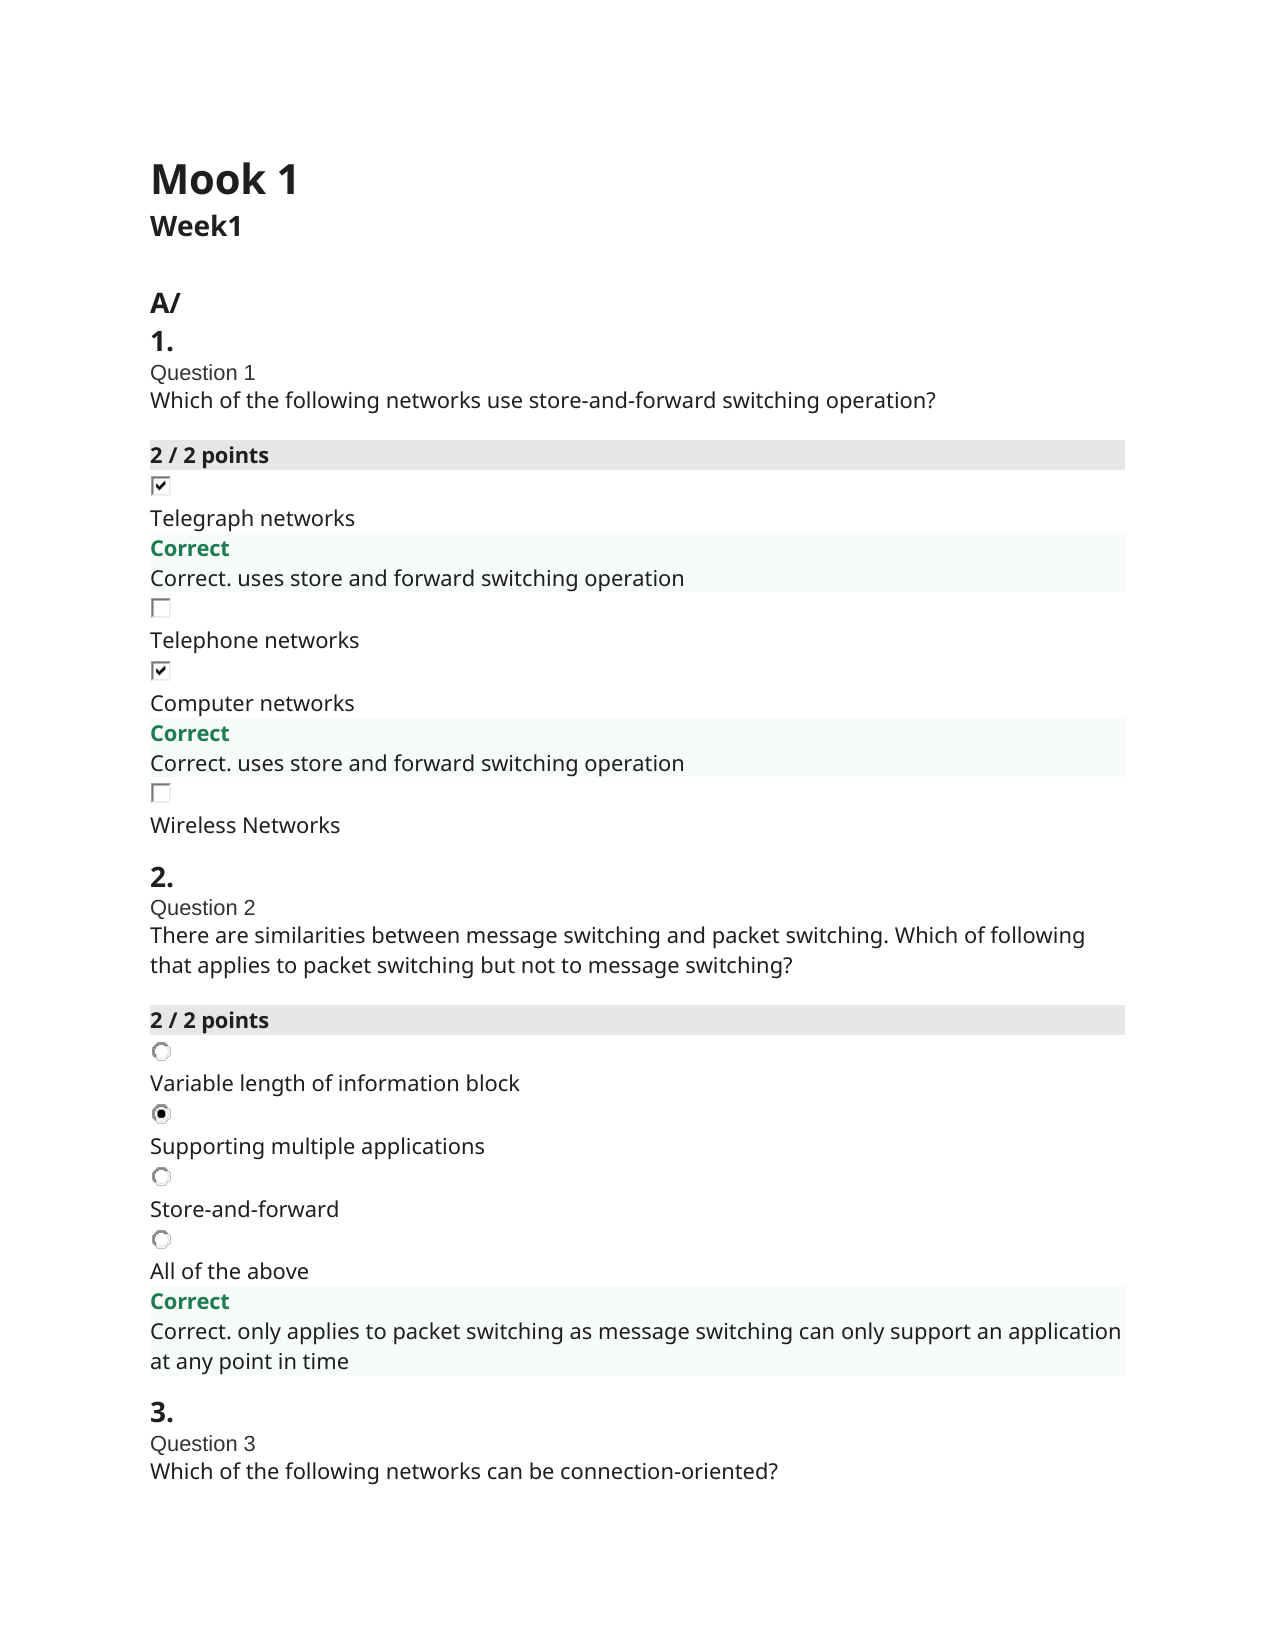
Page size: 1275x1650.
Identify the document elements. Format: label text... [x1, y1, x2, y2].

text Computer networks [150, 688, 1125, 718]
text A/ [150, 283, 1125, 322]
text All of the above [150, 1256, 1125, 1286]
text 2. [150, 857, 1125, 895]
text Which of the following networks use store-and-forward switching operation? [150, 385, 1125, 415]
text Question 3 [150, 1431, 1125, 1456]
text Variable length of information block [150, 1068, 1125, 1098]
text Store-and-forward [150, 1193, 1125, 1223]
text Correct. uses store and forward switching operation [150, 748, 1125, 777]
text 2 / 2 points [150, 440, 1125, 470]
text Correct. only applies to packet switching as message switching can only support an application at any point in time [150, 1316, 1125, 1376]
text Wireless Networks [150, 811, 1125, 840]
text Question 1 [150, 360, 1125, 385]
text Correct [150, 1286, 1125, 1316]
text 1. [150, 322, 1125, 360]
text Question 2 [150, 895, 1125, 921]
text Mook 1 [150, 150, 1125, 207]
text Correct [150, 533, 1125, 562]
text There are similarities between message switching and packet switching. Which of following that applies to packet switching but not to message switching? [150, 921, 1125, 980]
text Correct [150, 718, 1125, 748]
text Correct. uses store and forward switching operation [150, 562, 1125, 592]
text 3. [150, 1392, 1125, 1431]
text 2 / 2 points [150, 1005, 1125, 1035]
text Telephone networks [150, 625, 1125, 655]
text Supporting multiple applications [150, 1131, 1125, 1161]
text Which of the following networks can be connection-oriented? [150, 1456, 1125, 1486]
text Telegraph networks [150, 503, 1125, 533]
text Week1 [150, 207, 1125, 245]
